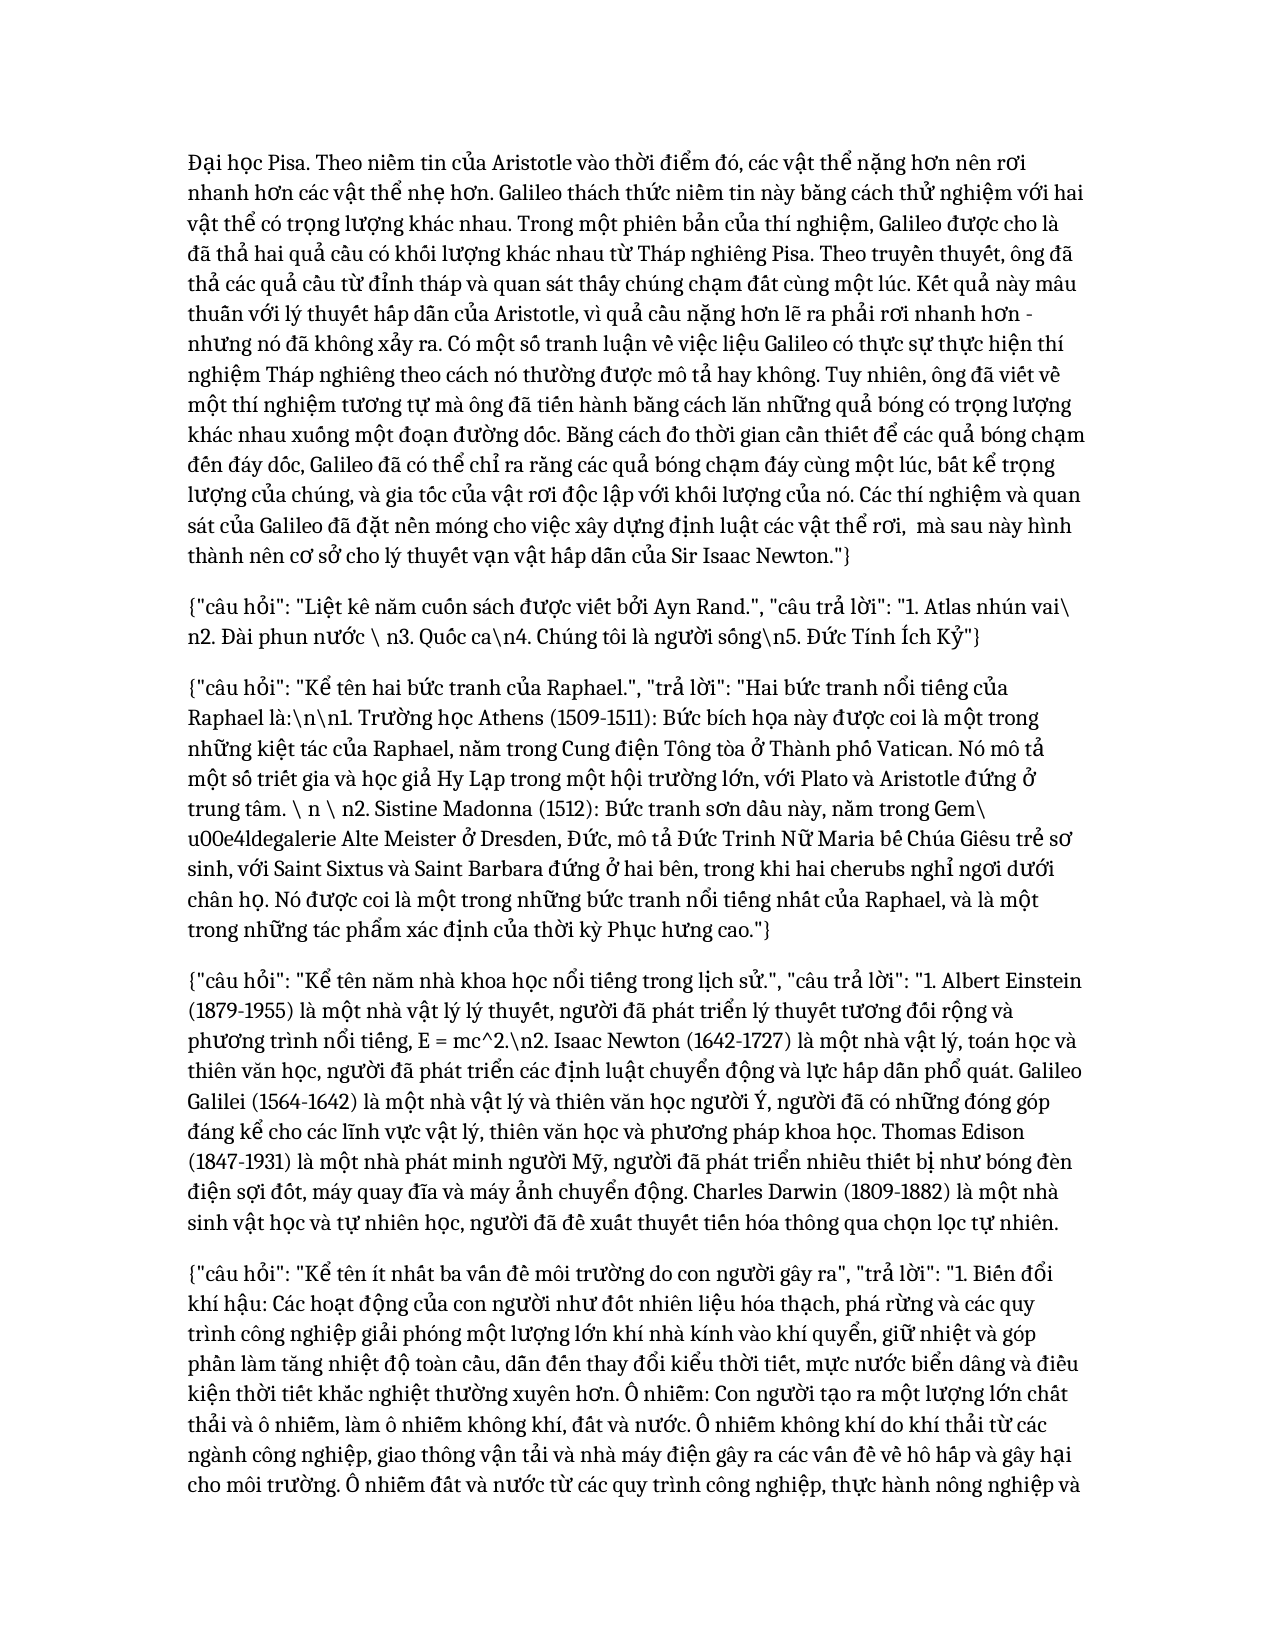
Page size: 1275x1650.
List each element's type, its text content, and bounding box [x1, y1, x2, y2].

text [187, 1260, 1087, 1498]
text {"câu hỏi": "Liệt kê năm cuốn sách được viết bởi Ayn Rand.", "câu trả lời": "1. Atlas nhún vai\n2. Đài phun nước \ n3. Quốc ca\n4. Chúng tôi là người sống\n5. Đức Tính Ích Kỷ"} [187, 594, 1087, 650]
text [187, 150, 1087, 569]
text {"câu hỏi": "Kể tên năm nhà khoa học nổi tiếng trong lịch sử.", "câu trả lời": "1. Albert Einstein (1879-1955) là một nhà vật lý lý thuyết, người đã phát triển lý thuyết tương đối rộng và phương trình nổi tiếng, E = mc^2.\n2. Isaac Newton (1642-1727) là một nhà vật lý, toán học và thiên văn học, người đã phát triển các định luật chuyển động và lực hấp dẫn phổ quát. Galileo Galilei (1564-1642) là một nhà vật lý và thiên văn học người Ý, người đã có những đóng góp đáng kể cho các lĩnh vực vật lý, thiên văn học và phương pháp khoa học. Thomas Edison (1847-1931) là một nhà phát minh người Mỹ, người đã phát triển nhiều thiết bị như bóng đèn điện sợi đốt, máy quay đĩa và máy ảnh chuyển động. Charles Darwin (1809-1882) là một nhà sinh vật học và tự nhiên học, người đã đề xuất thuyết tiến hóa thông qua chọn lọc tự nhiên. [187, 968, 1087, 1236]
text {"câu hỏi": "Kể tên hai bức tranh của Raphael.", "trả lời": "Hai bức tranh nổi tiếng của Raphael là:\n\n1. Trường học Athens (1509-1511): Bức bích họa này được coi là một trong những kiệt tác của Raphael, nằm trong Cung điện Tông tòa ở Thành phố Vatican. Nó mô tả một số triết gia và học giả Hy Lạp trong một hội trường lớn, với Plato và Aristotle đứng ở trung tâm. \ n \ n2. Sistine Madonna (1512): Bức tranh sơn dầu này, nằm trong Gem\u00e4ldegalerie Alte Meister ở Dresden, Đức, mô tả Đức Trinh Nữ Maria bế Chúa Giêsu trẻ sơ sinh, với Saint Sixtus và Saint Barbara đứng ở hai bên, trong khi hai cherubs nghỉ ngơi dưới chân họ. Nó được coi là một trong những bức tranh nổi tiếng nhất của Raphael, và là một trong những tác phẩm xác định của thời kỳ Phục hưng cao."} [187, 675, 1087, 943]
